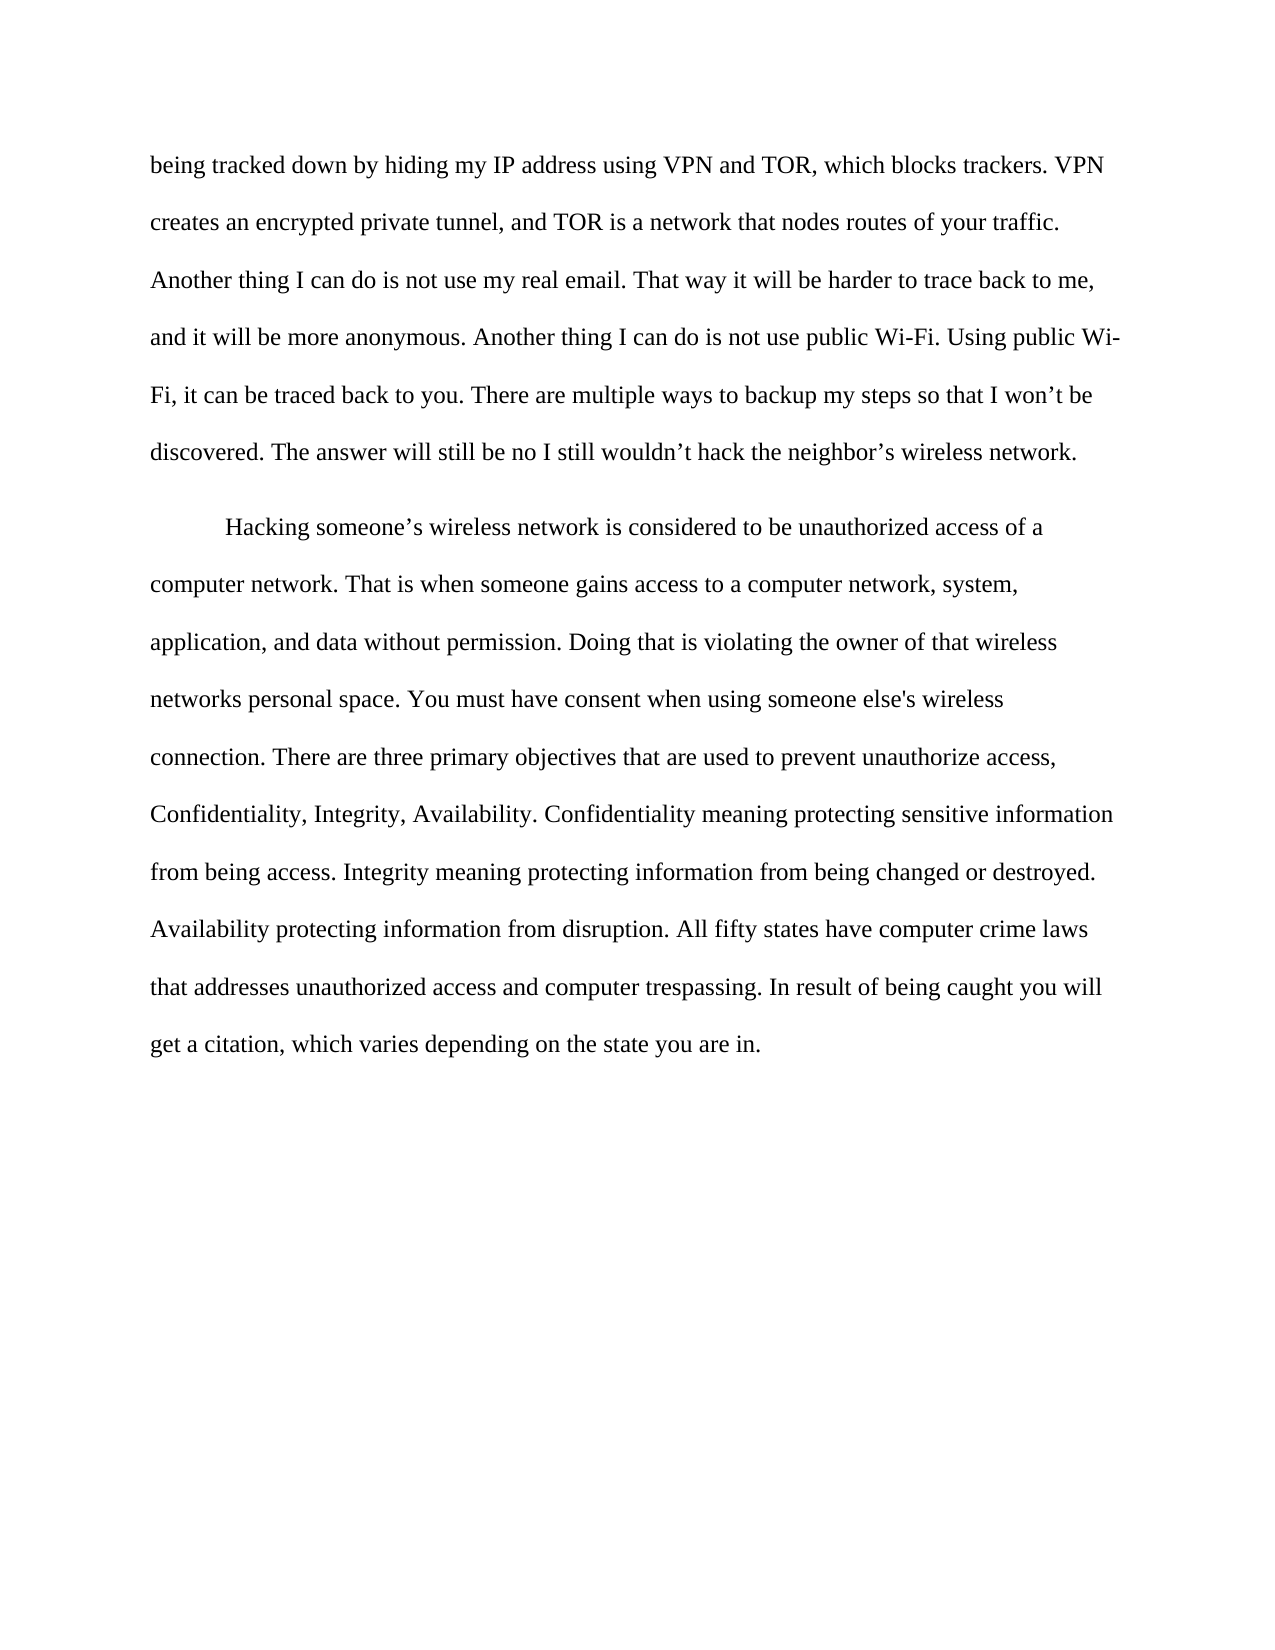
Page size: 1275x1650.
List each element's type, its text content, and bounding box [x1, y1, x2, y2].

text Hacking someone’s wireless network is considered to be unauthorized access of a computer network. That is when someone gains access to a computer network, system, application, and data without permission. Doing that is violating the owner of that wireless networks personal space. You must have consent when using someone else's wireless connection. There are three primary objectives that are used to prevent unauthorize access, Confidentiality, Integrity, Availability. Confidentiality meaning protecting sensitive information from being access. Integrity meaning protecting information from being changed or destroyed. Availability protecting information from disruption. All fifty states have computer crime laws that addresses unauthorized access and computer trespassing. In result of being caught you will get a citation, which varies depending on the state you are in. [150, 512, 1125, 1058]
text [150, 150, 1125, 466]
